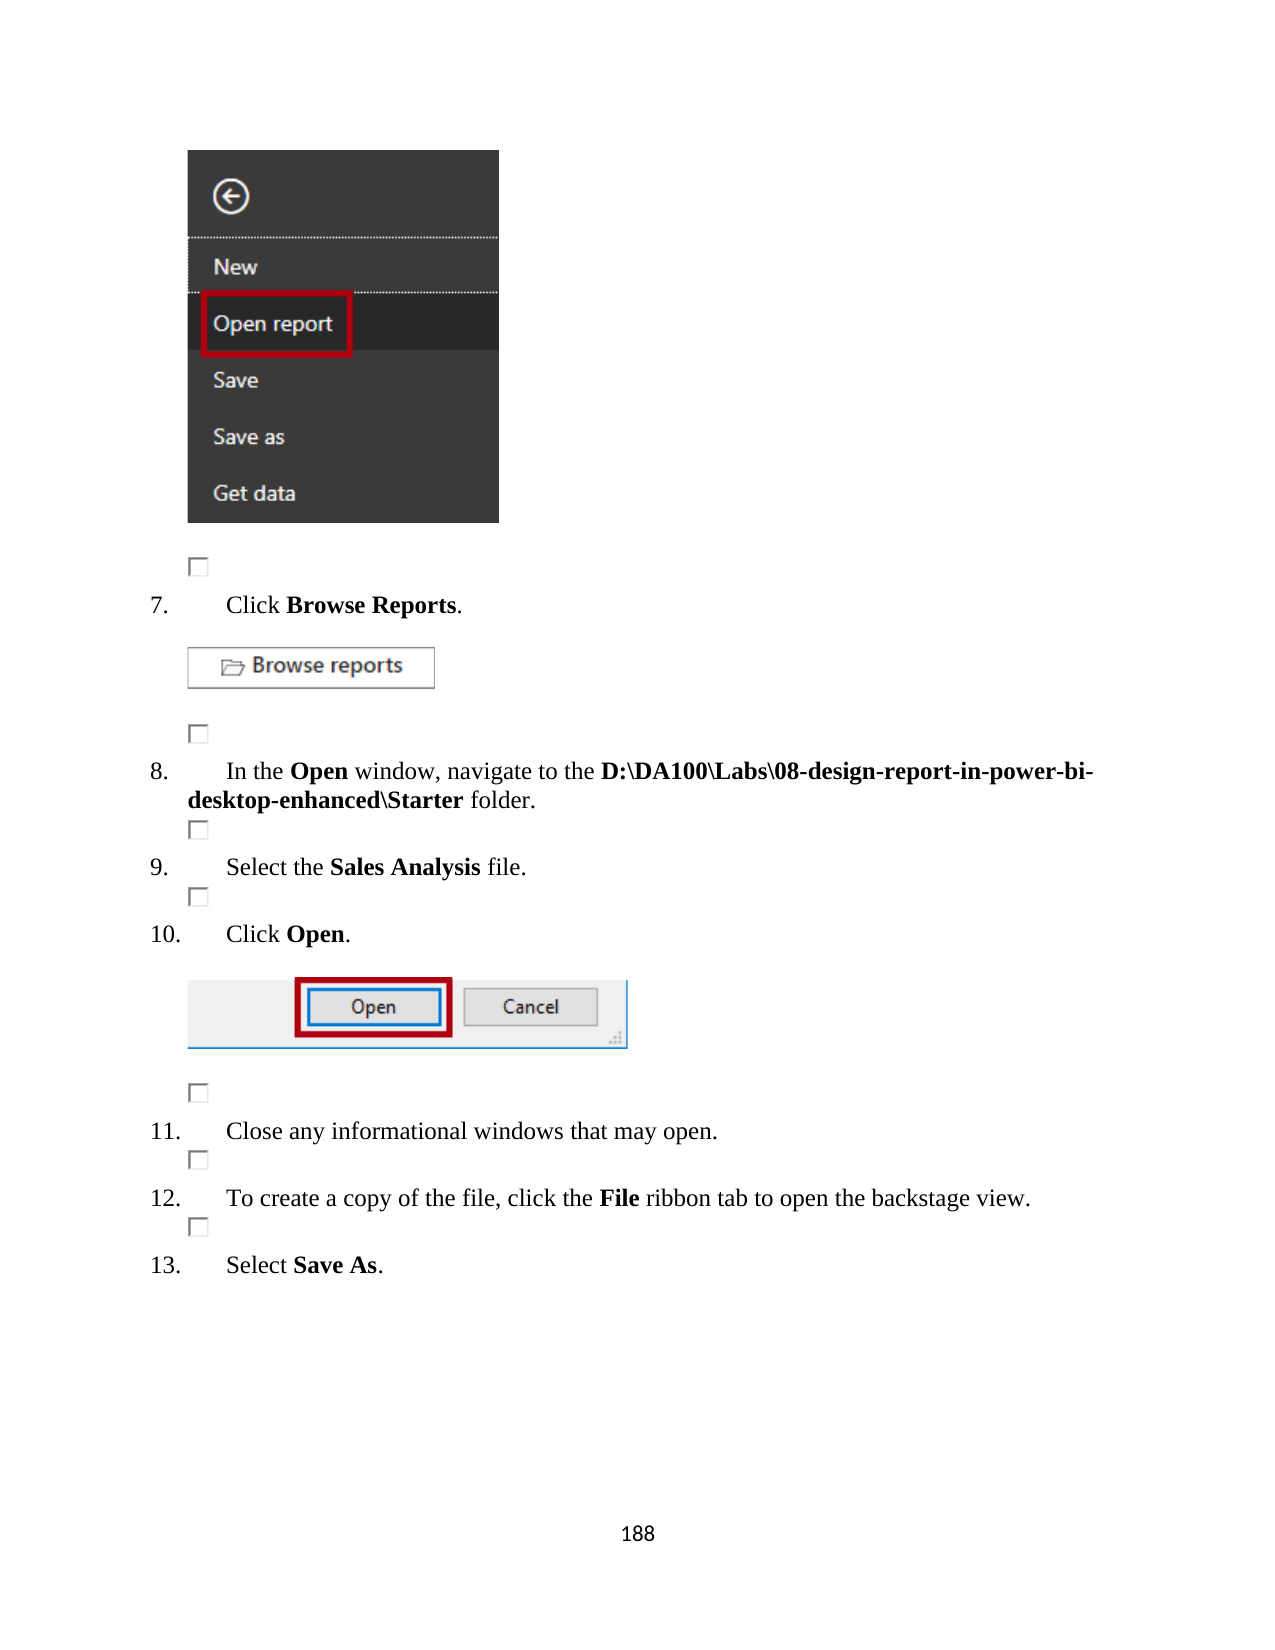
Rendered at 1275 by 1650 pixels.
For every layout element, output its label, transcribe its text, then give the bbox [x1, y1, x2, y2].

picture [187, 977, 628, 1049]
picture [187, 647, 435, 689]
list In the Open window, navigate to the D:\DA100\Labs\08-design-report-in-power-bi-desktop-enhanced\Starter folder. [150, 718, 1162, 814]
list Select the Sales Analysis file. [150, 814, 1162, 881]
list Select Save As. [150, 1212, 1162, 1279]
picture [187, 150, 499, 523]
list Click Browse Reports. [150, 551, 1162, 618]
list Close any informational windows that may open. [150, 1077, 1162, 1144]
list To create a copy of the file, click the File ribbon tab to open the backstage view. [150, 1144, 1162, 1212]
list Click Open. [150, 881, 1162, 948]
